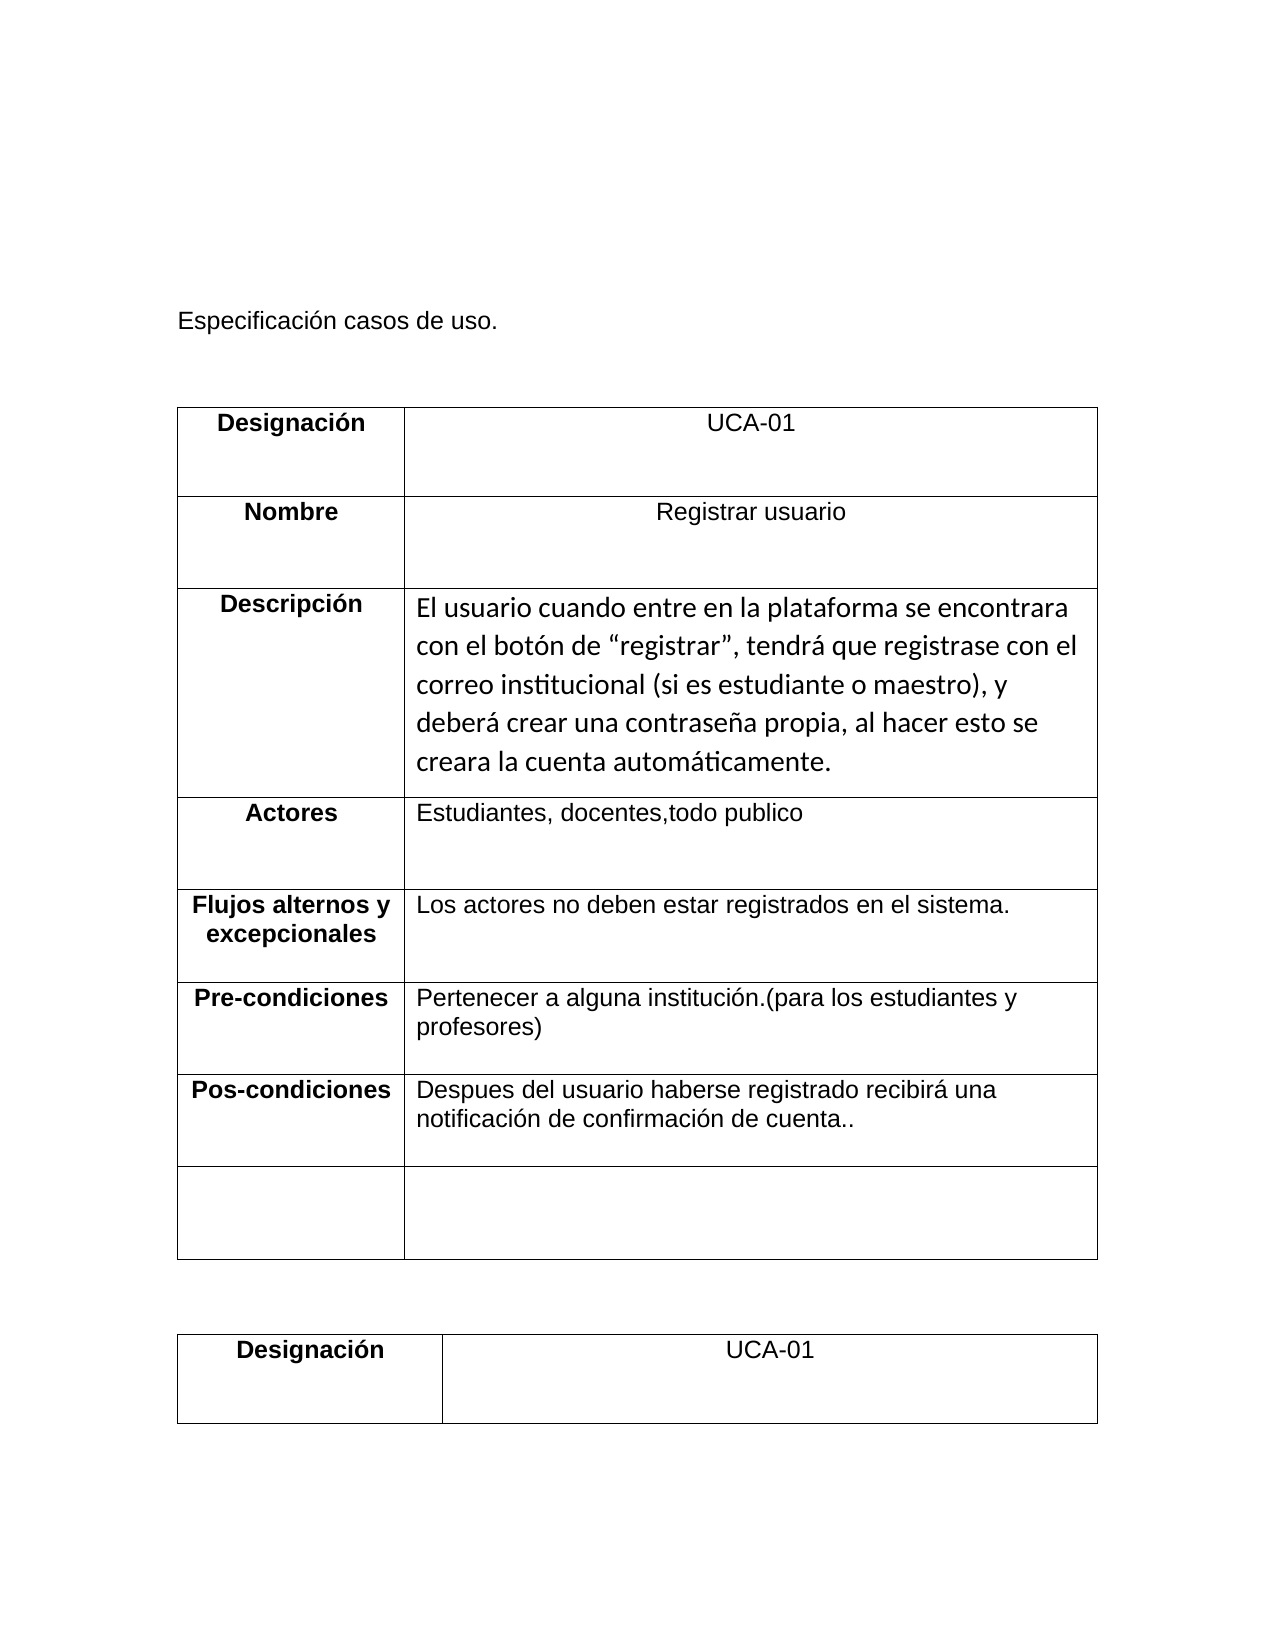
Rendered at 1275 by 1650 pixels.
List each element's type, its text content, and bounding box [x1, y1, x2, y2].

table_cell El usuario cuando entre en la plataforma se encontrara con el botón de “registrar”, tendrá que registrase con el correo institucional (si es estudiante o maestro), y deberá crear una contraseña propia, al hacer esto se creara la cuenta automáticamente. [405, 589, 1097, 797]
table_cell Pre-condiciones [178, 983, 404, 1074]
table_cell Flujos alternos y excepcionales [178, 890, 404, 982]
table_cell Estudiantes, docentes,todo publico [405, 798, 1097, 889]
table_cell Pertenecer a alguna institución.(para los estudiantes y profesores) [405, 983, 1097, 1074]
table_header Designación [178, 408, 404, 496]
table_cell Actores [178, 798, 404, 889]
table_cell Descripción [178, 589, 404, 797]
table_header Designación [178, 1335, 442, 1423]
table_cell Despues del usuario haberse registrado recibirá una notificación de confirmación de cuenta.. [405, 1075, 1097, 1166]
table_header UCA-01 [405, 408, 1097, 496]
table_cell [178, 1167, 404, 1258]
text Especificación casos de uso. [177, 306, 1098, 335]
table_cell Registrar usuario [405, 497, 1097, 588]
table_cell Pos-condiciones [178, 1075, 404, 1166]
table_cell [405, 1167, 1097, 1258]
table_cell Los actores no deben estar registrados en el sistema. [405, 890, 1097, 982]
table_header UCA-01 [443, 1335, 1097, 1423]
table_cell Nombre [178, 497, 404, 588]
